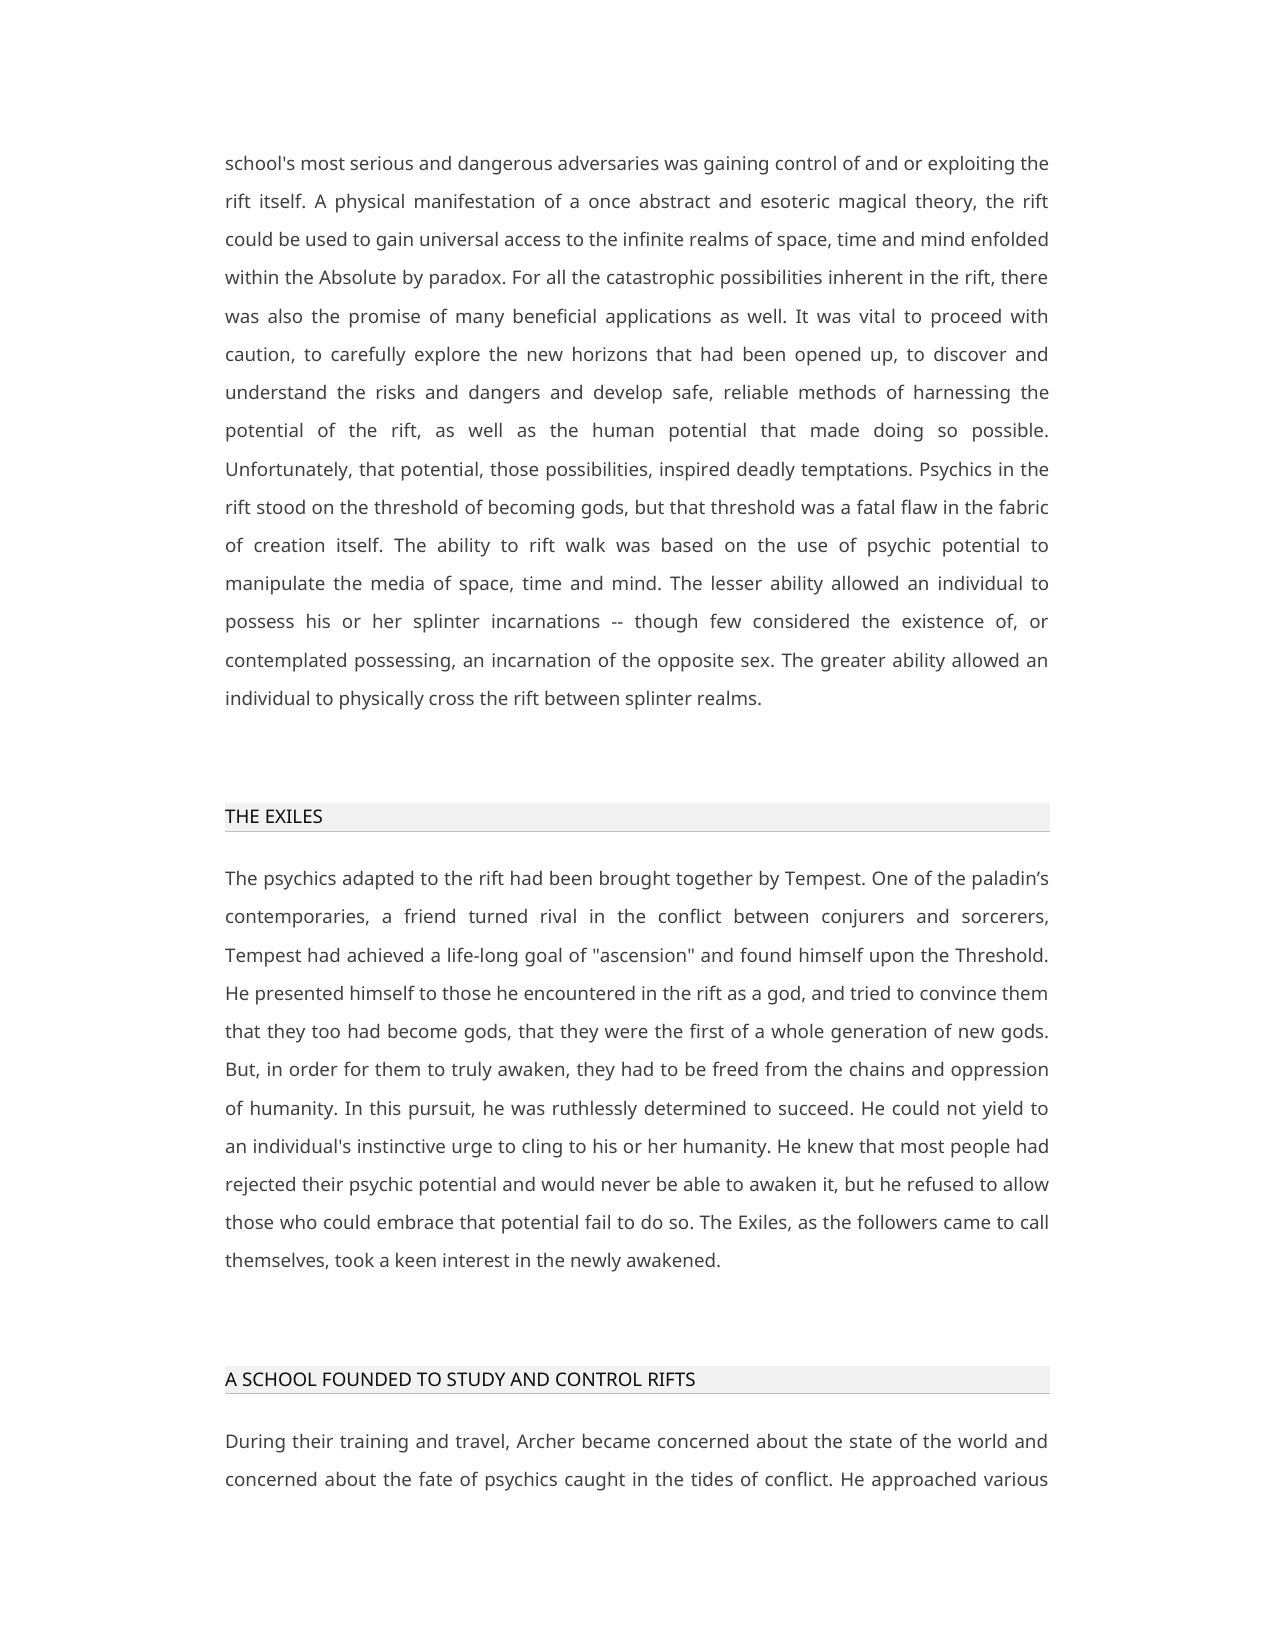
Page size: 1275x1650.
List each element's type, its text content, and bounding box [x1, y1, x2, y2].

text The psychics adapted to the rift had been brought together by Tempest. One of the paladin’s contemporaries, a friend turned rival in the conflict between conjurers and sorcerers, Tempest had achieved a life-long goal of "ascension" and found himself upon the Threshold. He presented himself to those he encountered in the rift as a god, and tried to convince them that they too had become gods, that they were the first of a whole generation of new gods. But, in order for them to truly awaken, they had to be freed from the chains and oppression of humanity. In this pursuit, he was ruthlessly determined to succeed. He could not yield to an individual's instinctive urge to cling to his or her humanity. He knew that most people had rejected their psychic potential and would never be able to awaken it, but he refused to allow those who could embrace that potential fail to do so. The Exiles, as the followers came to call themselves, took a keen interest in the newly awakened. [225, 866, 1050, 1273]
subtitle A SCHOOL FOUNDED TO STUDY AND CONTROL RIFTS [225, 1366, 1050, 1393]
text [225, 150, 1050, 711]
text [225, 1428, 1050, 1492]
subtitle THE EXILES [225, 803, 1050, 831]
